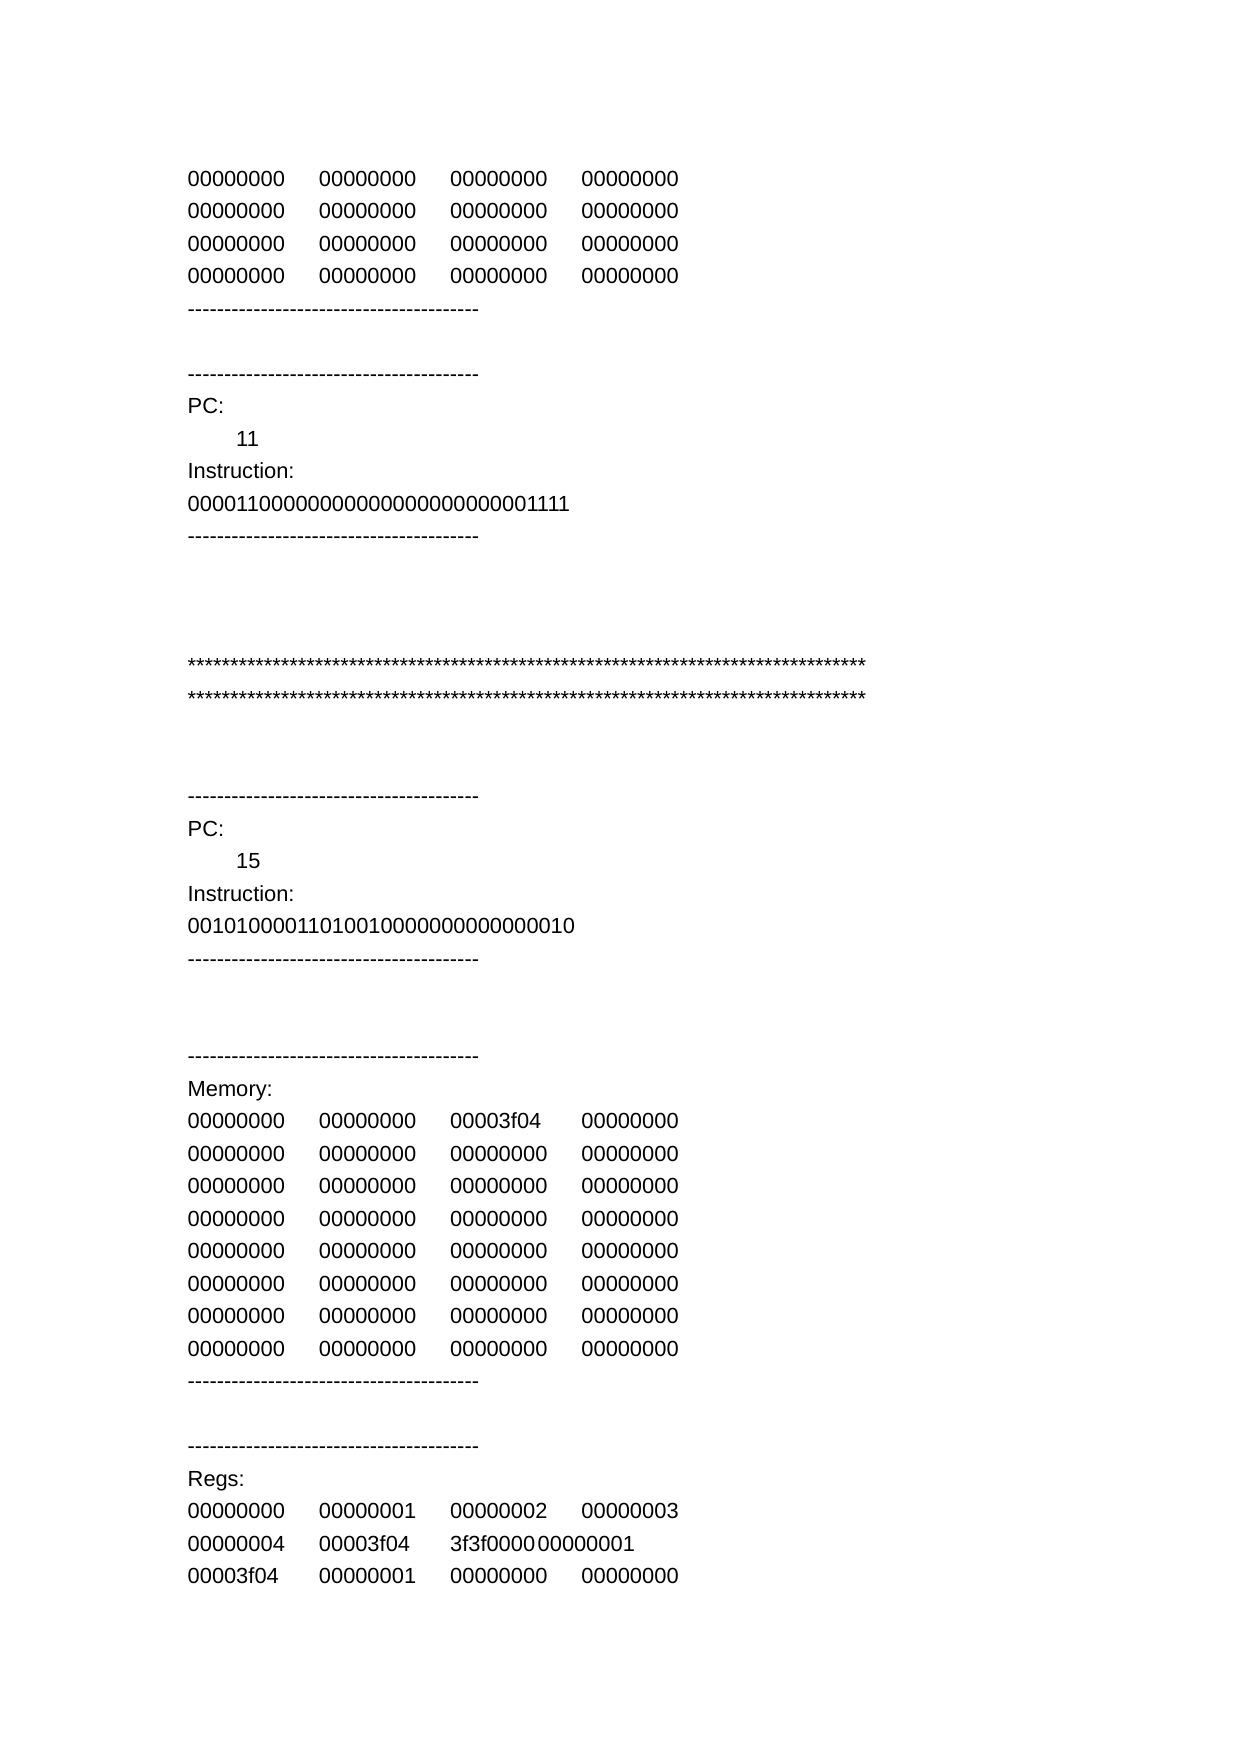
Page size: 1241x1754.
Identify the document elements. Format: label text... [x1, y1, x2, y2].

text PC: [187, 389, 1053, 422]
text 15 [187, 844, 1053, 877]
text 00101000011010010000000000000010 [187, 909, 1053, 942]
text ---------------------------------------- [187, 519, 1053, 552]
text 00000000 00000000 00003f04 00000000 [187, 1104, 1053, 1137]
text 00000000 00000000 00000000 00000000 [187, 1234, 1053, 1267]
text 00000004 00003f04 3f3f0000 00000001 [187, 1527, 1053, 1559]
text ---------------------------------------- [187, 942, 1053, 974]
text Regs: [187, 1462, 1053, 1494]
text ---------------------------------------- [187, 1039, 1053, 1072]
text 00000000 00000000 00000000 00000000 [187, 1299, 1053, 1332]
text 00000000 00000000 00000000 00000000 [187, 259, 1053, 292]
text 00000000 00000000 00000000 00000000 [187, 1137, 1053, 1169]
text 00000000 00000001 00000002 00000003 [187, 1494, 1053, 1527]
text 00000000 00000000 00000000 00000000 [187, 194, 1053, 227]
text Instruction: [187, 454, 1053, 487]
text Instruction: [187, 877, 1053, 909]
text PC: [187, 812, 1053, 844]
text 00000000 00000000 00000000 00000000 [187, 227, 1053, 259]
text ---------------------------------------- [187, 779, 1053, 812]
text 11 [187, 422, 1053, 454]
text ---------------------------------------- [187, 1429, 1053, 1462]
text 00000000 00000000 00000000 00000000 [187, 1332, 1053, 1364]
text ---------------------------------------- [187, 357, 1053, 389]
text 00003f04 00000001 00000000 00000000 [187, 1559, 1053, 1592]
text ******************************************************************************** [187, 649, 1053, 682]
text 00000000 00000000 00000000 00000000 [187, 1267, 1053, 1299]
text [187, 292, 1053, 324]
text 00000000 00000000 00000000 00000000 [187, 1202, 1053, 1234]
text ******************************************************************************** [187, 682, 1053, 714]
text Memory: [187, 1072, 1053, 1104]
text ---------------------------------------- [187, 1364, 1053, 1397]
text 00000000 00000000 00000000 00000000 [187, 1169, 1053, 1202]
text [187, 162, 1053, 194]
text 00001100000000000000000000001111 [187, 487, 1053, 519]
